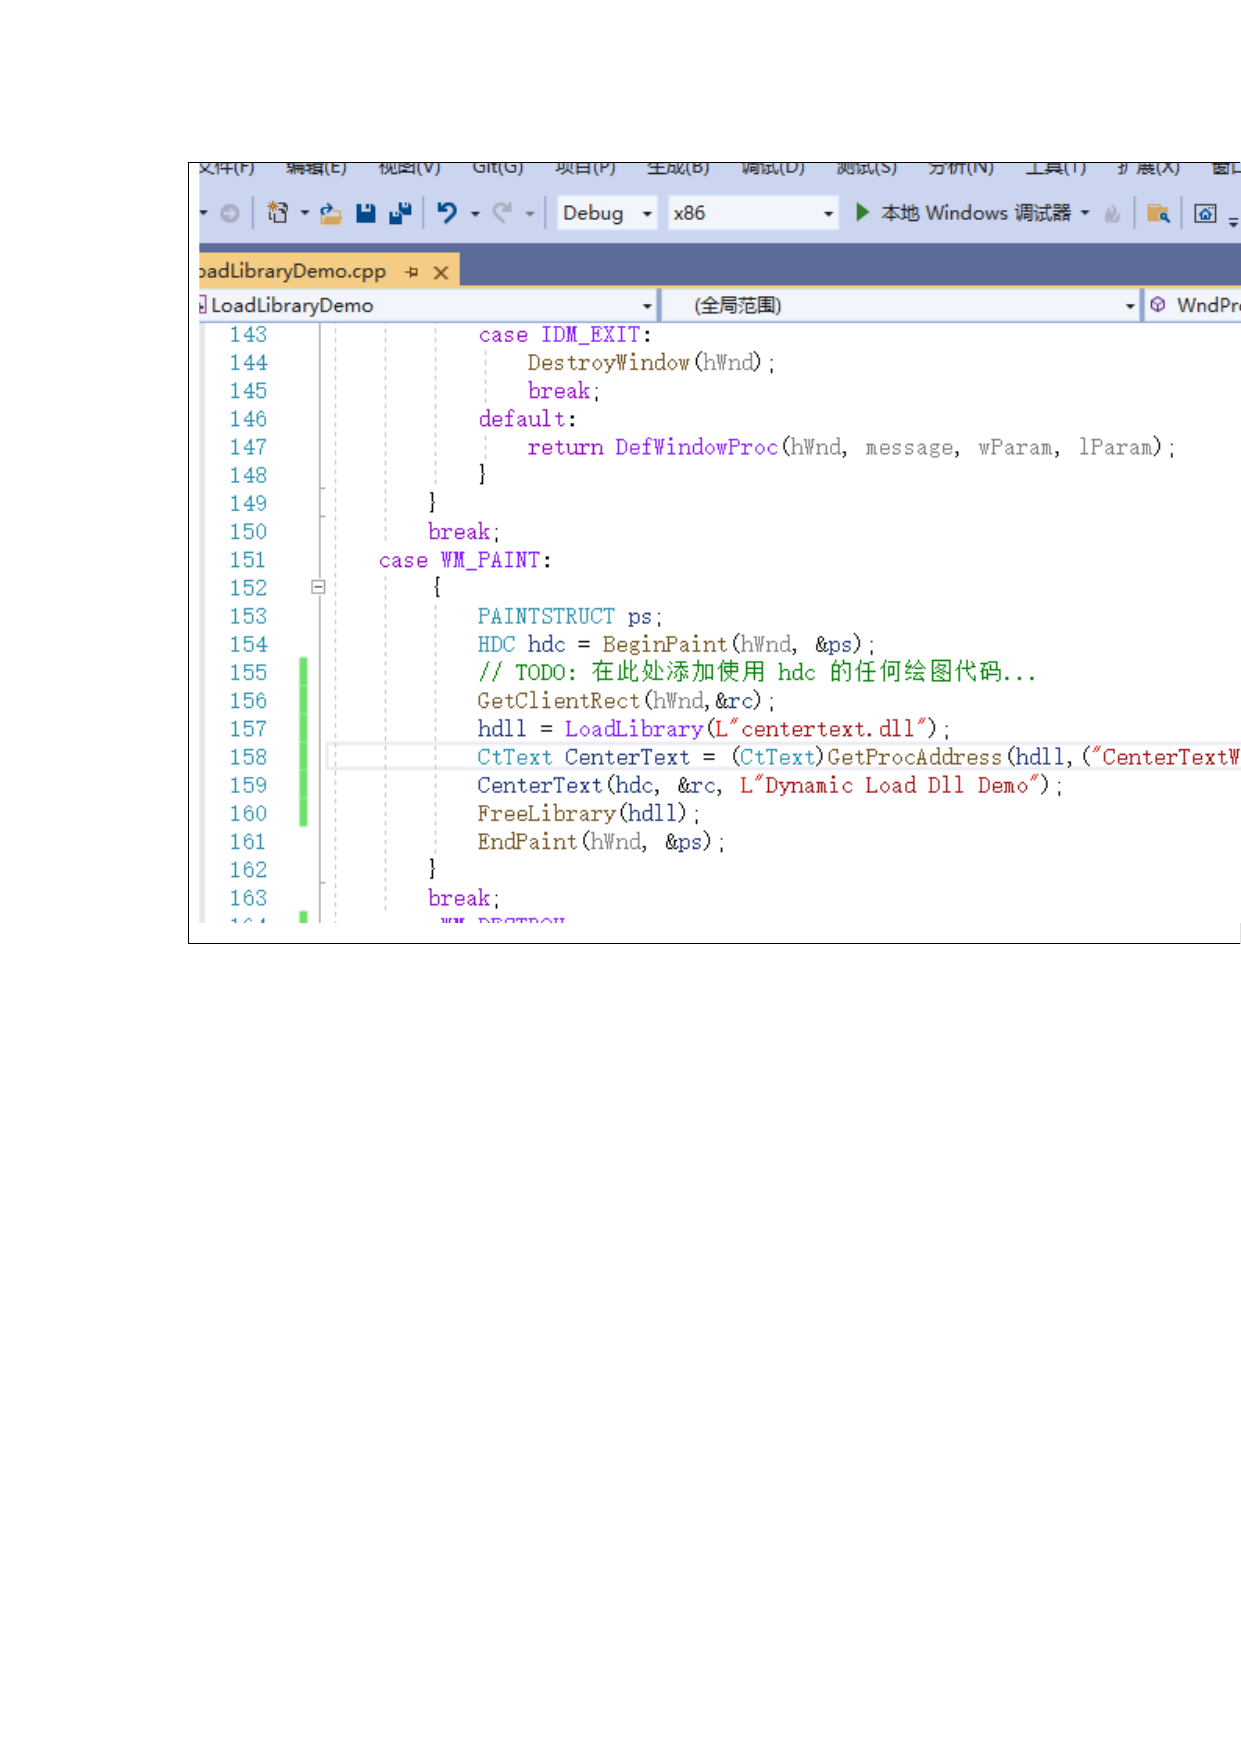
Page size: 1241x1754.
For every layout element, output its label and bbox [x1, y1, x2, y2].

picture [199, 163, 1241, 923]
table_cell [189, 163, 1240, 943]
